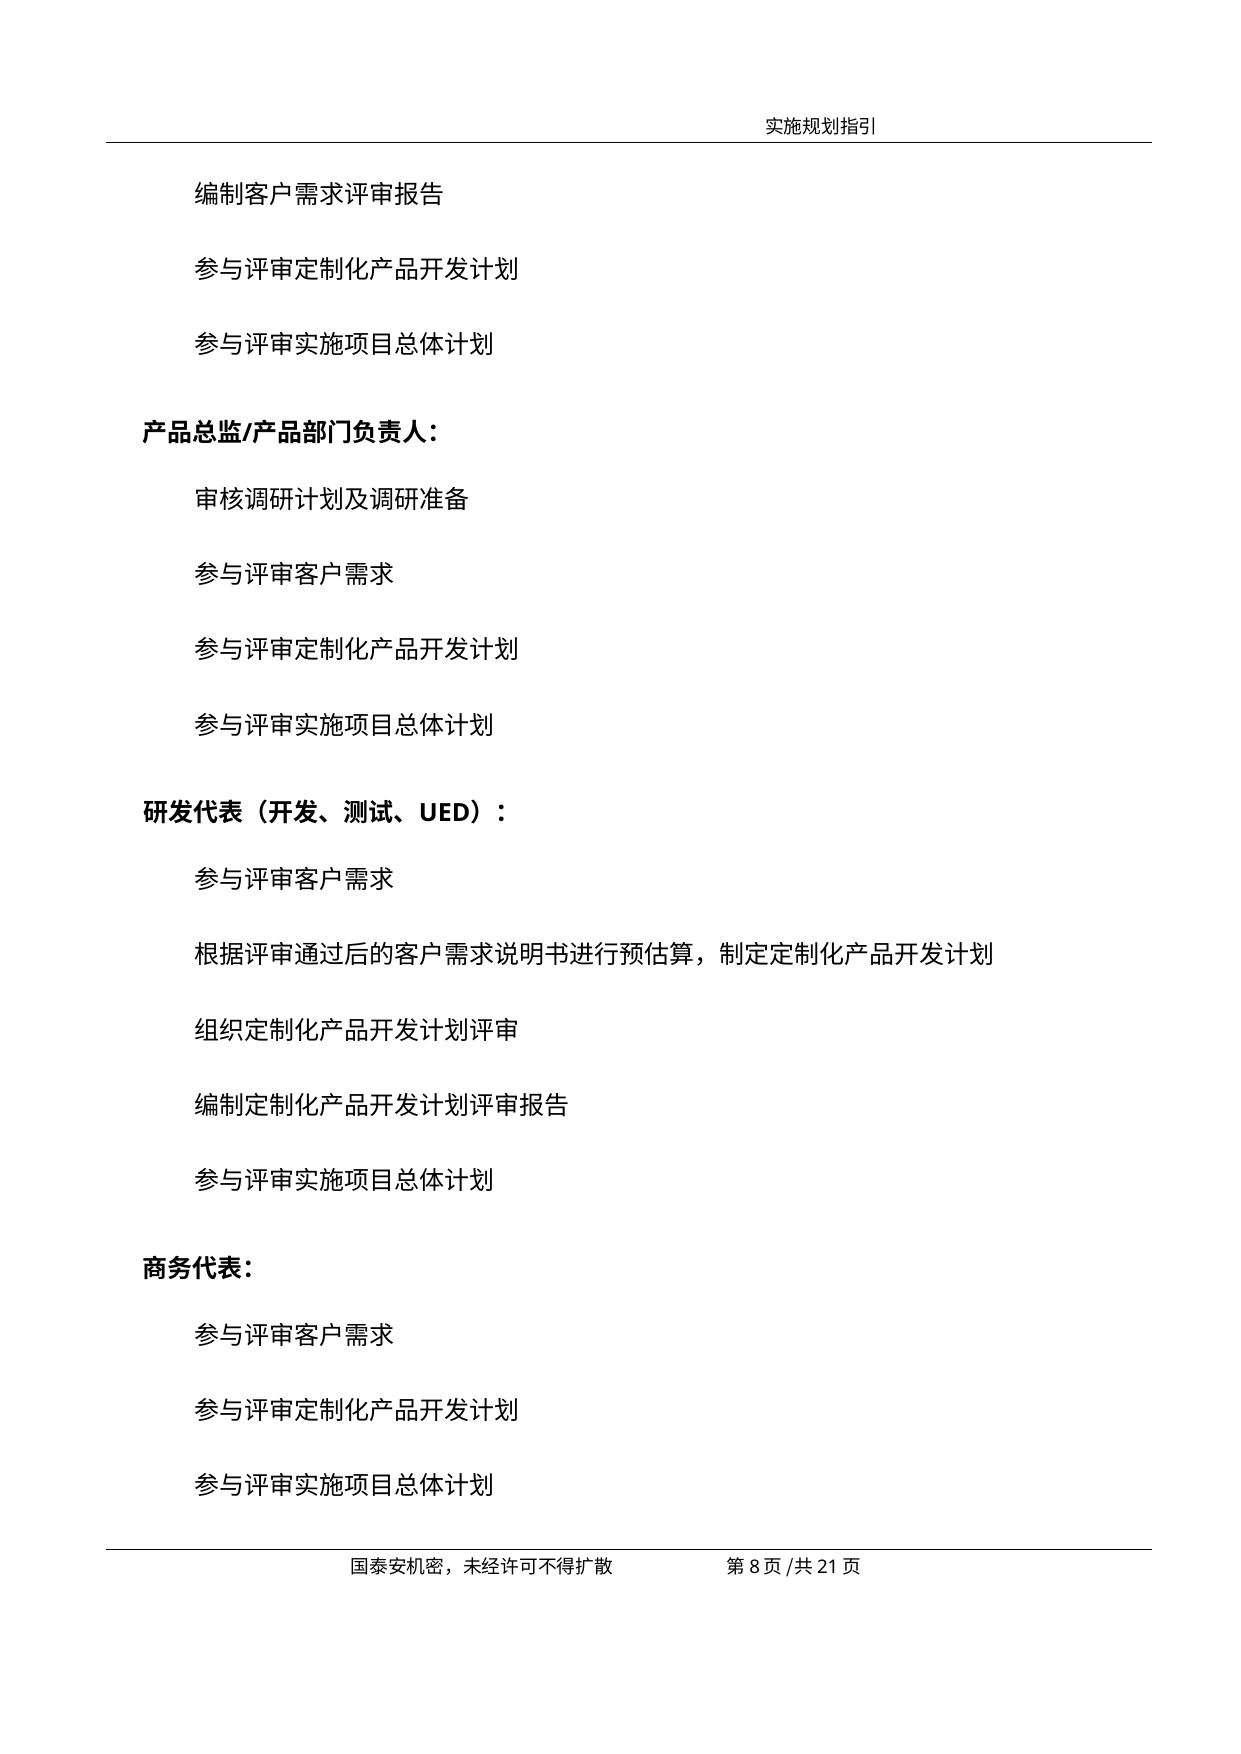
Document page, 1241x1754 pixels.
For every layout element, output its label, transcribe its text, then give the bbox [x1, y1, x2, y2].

text 参与评审实施项目总体计划 [194, 1466, 1152, 1502]
text 参与评审实施项目总体计划 [194, 1161, 1152, 1197]
text 参与评审客户需求 [194, 1315, 1152, 1351]
text 根据评审通过后的客户需求说明书进行预估算，制定定制化产品开发计划 [194, 935, 1152, 971]
text 参与评审定制化产品开发计划 [194, 1390, 1152, 1427]
text 审核调研计划及调研准备 [194, 479, 1152, 516]
text 产品总监/产品部门负责人： [142, 413, 1152, 449]
text 编制定制化产品开发计划评审报告 [194, 1085, 1152, 1122]
text 参与评审客户需求 [194, 860, 1152, 896]
text 研发代表（开发、测试、UED）： [144, 793, 1152, 829]
text 参与评审客户需求 [194, 555, 1152, 591]
text 编制客户需求评审报告 [194, 174, 1152, 211]
text 参与评审实施项目总体计划 [194, 325, 1152, 361]
text 参与评审定制化产品开发计划 [194, 630, 1152, 666]
text 商务代表： [142, 1248, 1152, 1284]
text 参与评审实施项目总体计划 [194, 705, 1152, 741]
text 组织定制化产品开发计划评审 [194, 1010, 1152, 1046]
text 参与评审定制化产品开发计划 [194, 250, 1152, 286]
